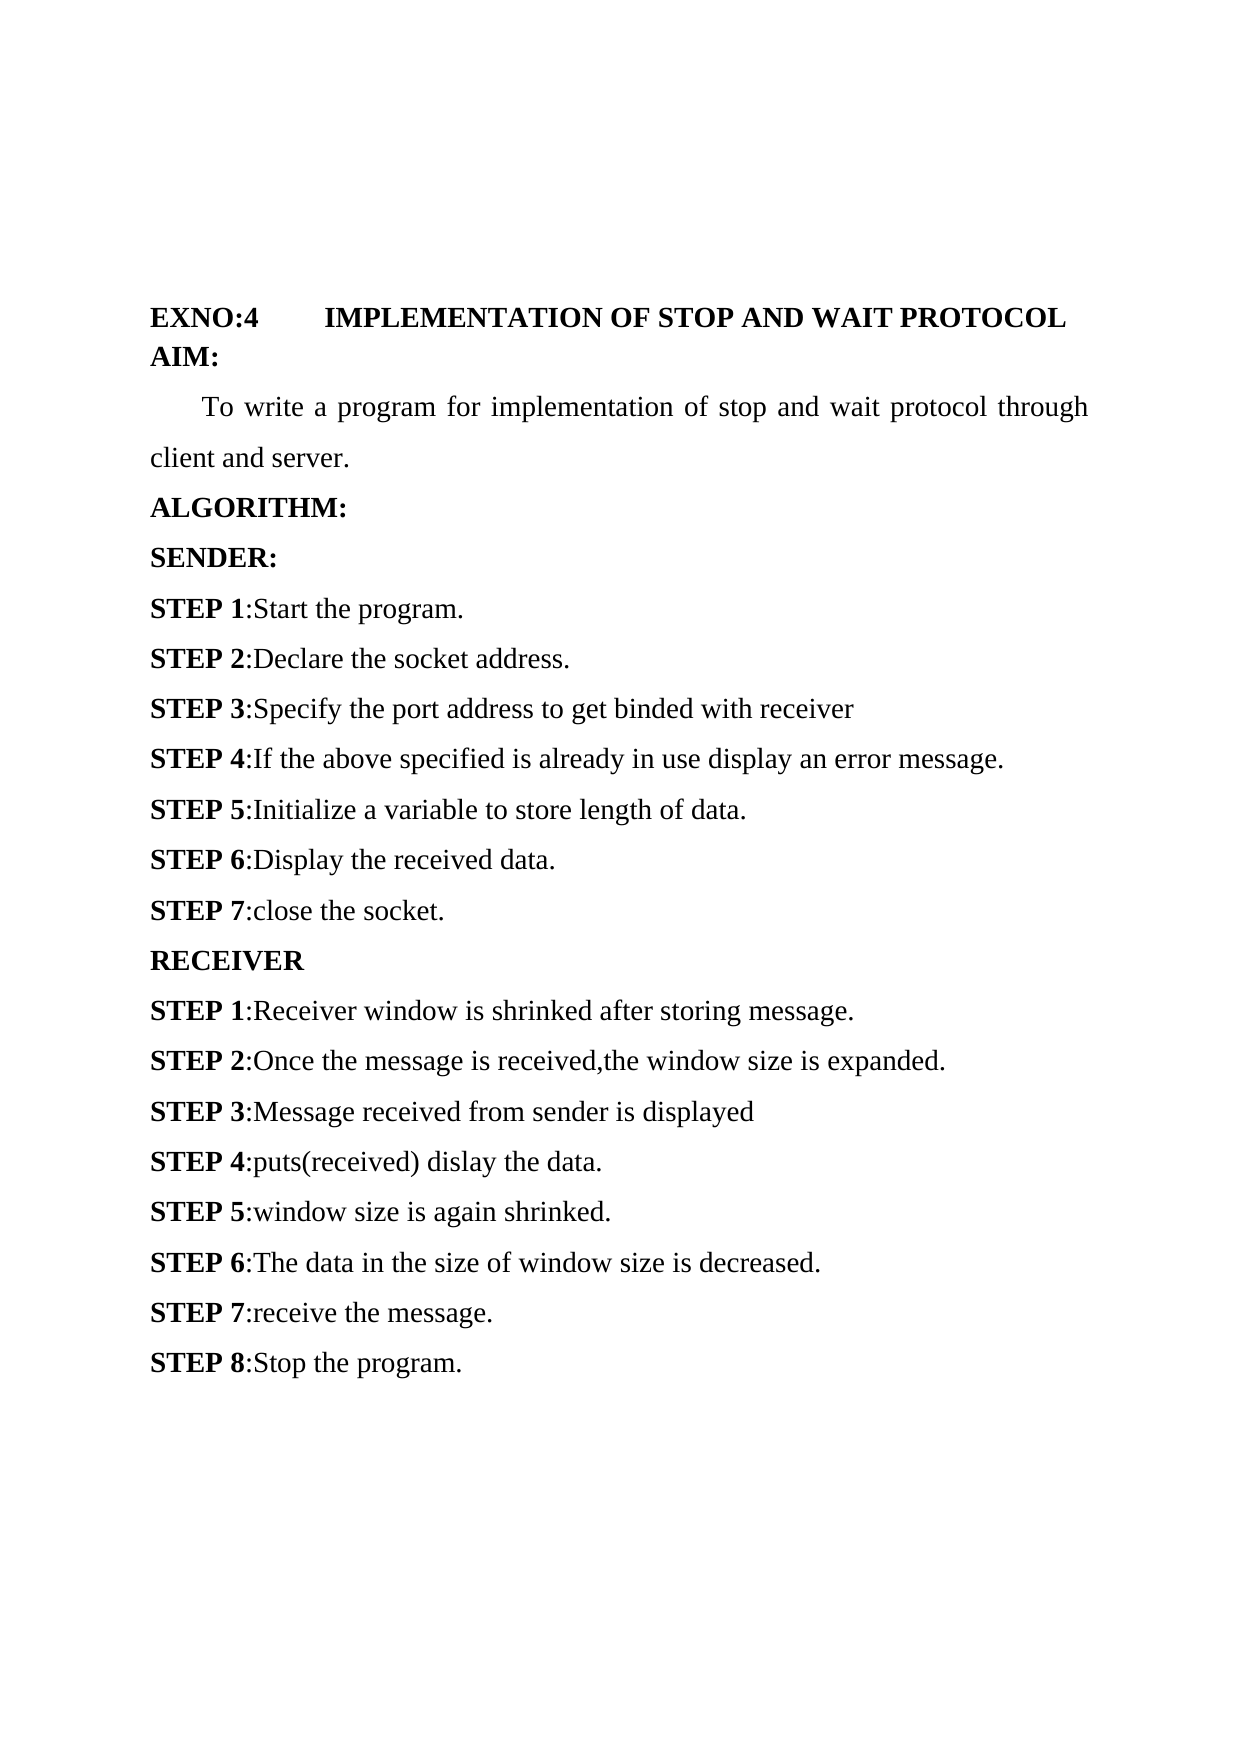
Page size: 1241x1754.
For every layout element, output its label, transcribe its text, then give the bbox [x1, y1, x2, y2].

text STEP 7:receive the message. [150, 1295, 1090, 1329]
text STEP 7:close the socket. [150, 893, 1090, 926]
text STEP 2:Once the message is received,the window size is expanded. [150, 1043, 1090, 1077]
text STEP 4:puts(received) dislay the data. [150, 1144, 1090, 1178]
text STEP 4:If the above specified is already in use display an error message. [150, 742, 1090, 775]
text ALGORITHM: [150, 490, 1090, 524]
text To write a program for implementation of stop and wait protocol through client and server. [150, 389, 1090, 473]
text STEP 8:Stop the program. [150, 1345, 1090, 1379]
text EXNO:4 IMPLEMENTATION OF STOP AND WAIT PROTOCOL [150, 300, 1090, 333]
text STEP 6:Display the received data. [150, 842, 1090, 876]
text STEP 6:The data in the size of window size is decreased. [150, 1245, 1090, 1278]
text STEP 2:Declare the socket address. [150, 641, 1090, 674]
text STEP 5:Initialize a variable to store length of data. [150, 792, 1090, 826]
text STEP 1:Receiver window is shrinked after storing message. [150, 993, 1090, 1027]
text RECEIVER [150, 943, 1090, 976]
text STEP 3:Message received from sender is displayed [150, 1094, 1090, 1127]
text STEP 3:Specify the port address to get binded with receiver [150, 691, 1090, 725]
text SENDER: [150, 540, 1090, 574]
text STEP 5:window size is again shrinked. [150, 1194, 1090, 1228]
text STEP 1:Start the program. [150, 591, 1090, 624]
text AIM: [150, 339, 1090, 373]
